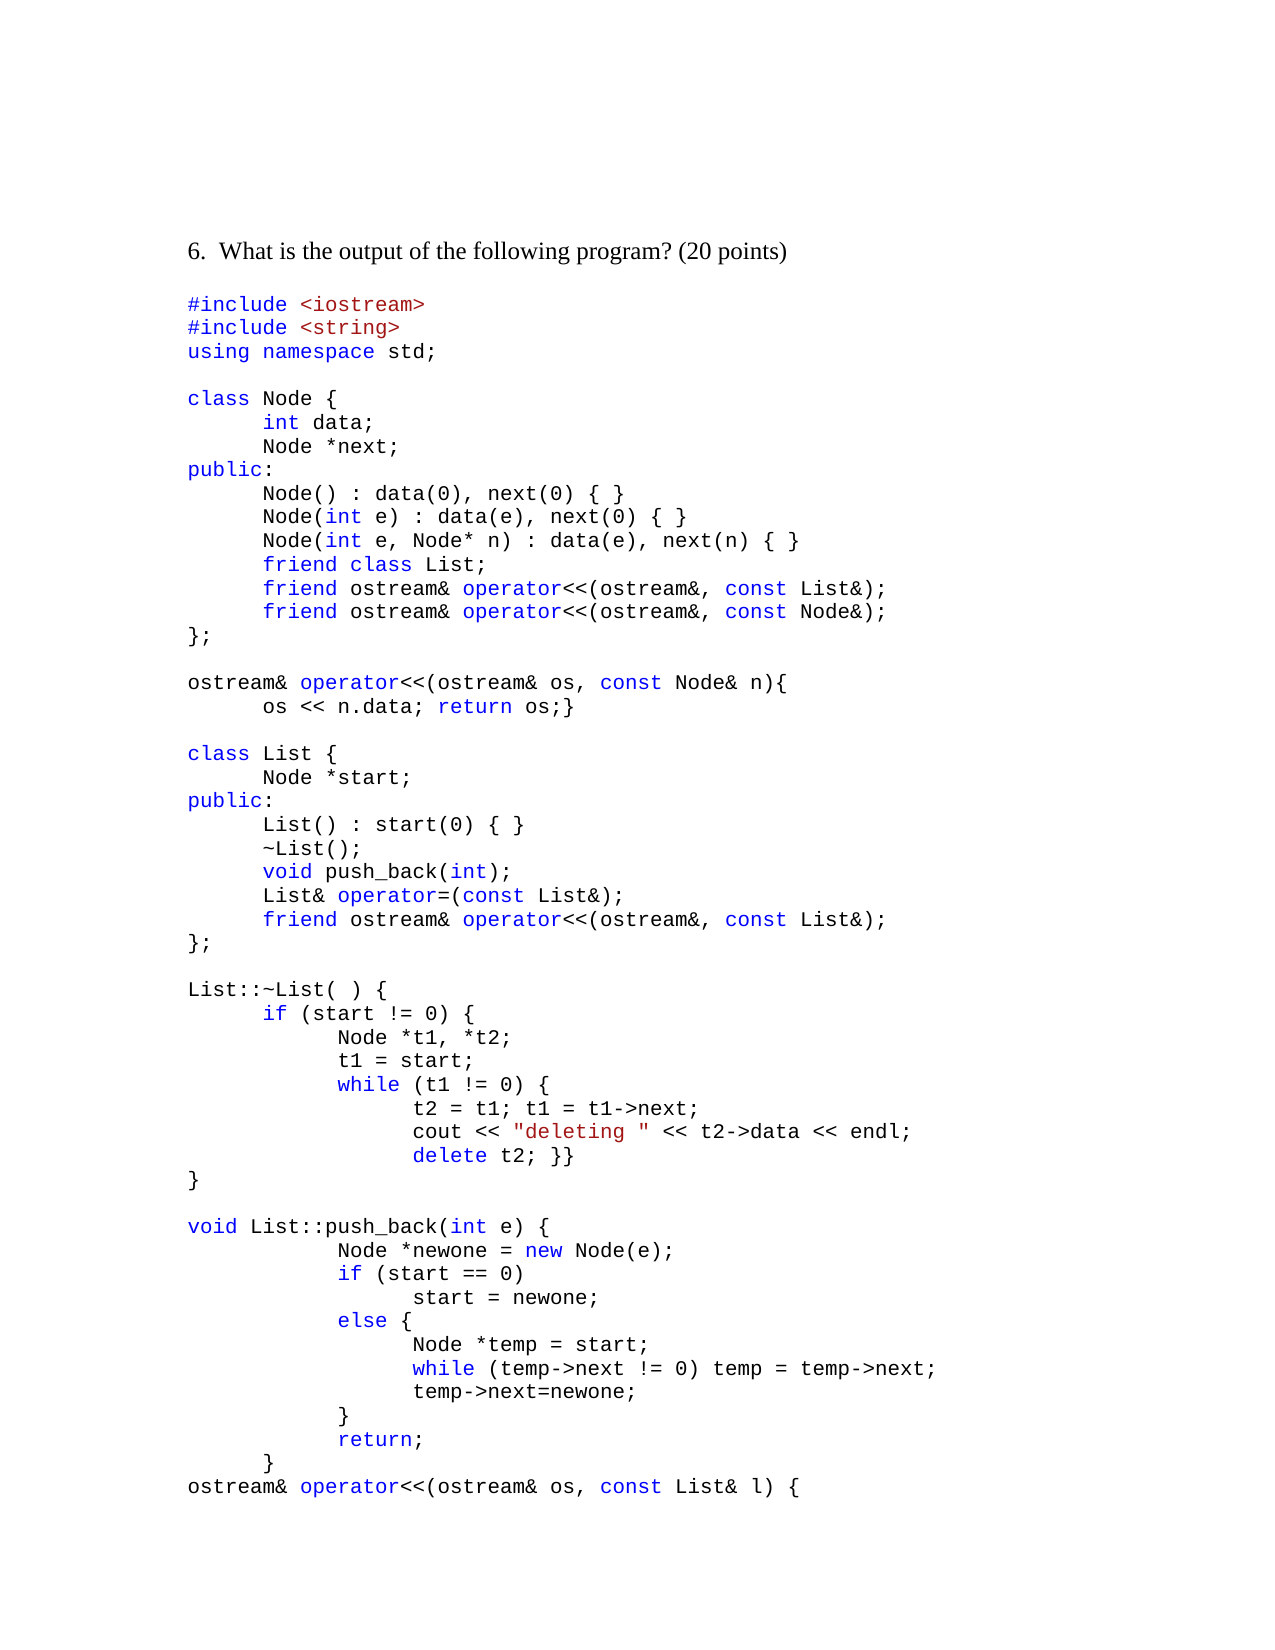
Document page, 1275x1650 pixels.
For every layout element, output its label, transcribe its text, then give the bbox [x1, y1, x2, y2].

text Node(int e, Node* n) : data(e), next(n) { } [187, 530, 1087, 554]
text void push_back(int); [187, 861, 1087, 885]
text friend ostream& operator<<(ostream&, const Node&); [187, 601, 1087, 625]
text ~List(); [187, 838, 1087, 861]
text class Node { [187, 388, 1087, 412]
text Node(int e) : data(e), next(0) { } [187, 507, 1087, 530]
text os << n.data; return os;} [187, 696, 1087, 719]
text using namespace std; [187, 341, 1087, 365]
text else { [187, 1311, 1087, 1334]
text #include <string> [187, 317, 1087, 341]
text if (start != 0) { [187, 1003, 1087, 1027]
text Node *next; [187, 436, 1087, 459]
text public: [187, 790, 1087, 814]
text delete t2; }} [337, 1145, 1087, 1169]
text Node *newone = new Node(e); [187, 1239, 1087, 1263]
text #include <iostream> [187, 294, 1087, 317]
text friend ostream& operator<<(ostream&, const List&); [187, 577, 1087, 601]
text start = newone; [187, 1287, 1087, 1311]
text } [187, 1169, 1087, 1192]
text if (start == 0) [187, 1263, 1087, 1287]
text List::~List( ) { [187, 979, 1087, 1003]
text friend class List; [187, 554, 1087, 577]
text Node *temp = start; [187, 1334, 1087, 1358]
text List() : start(0) { } [187, 814, 1087, 838]
text return; [187, 1429, 1087, 1452]
text Node *t1, *t2; [187, 1027, 1087, 1050]
text public: [187, 459, 1087, 483]
text }; [187, 932, 1087, 956]
text friend ostream& operator<<(ostream&, const List&); [187, 908, 1087, 932]
text class List { [187, 743, 1087, 767]
text } [187, 1452, 1087, 1476]
text Node *start; [187, 767, 1087, 790]
text temp->next=newone; [187, 1381, 1087, 1405]
text cout << "deleting " << t2->data << endl; [337, 1121, 1087, 1145]
text List& operator=(const List&); [187, 885, 1087, 908]
text int data; [187, 412, 1087, 436]
text 6. What is the output of the following program? (20 points) [187, 236, 1087, 265]
text while (t1 != 0) { [187, 1074, 1087, 1098]
text ostream& operator<<(ostream& os, const List& l) { [187, 1476, 1087, 1500]
text t1 = start; [187, 1050, 1087, 1074]
text }; [187, 625, 1087, 648]
text } [187, 1405, 1087, 1429]
text void List::push_back(int e) { [187, 1216, 1087, 1239]
text Node() : data(0), next(0) { } [187, 483, 1087, 507]
text t2 = t1; t1 = t1->next; [187, 1098, 1087, 1121]
text ostream& operator<<(ostream& os, const Node& n){ [187, 672, 1087, 696]
text while (temp->next != 0) temp = temp->next; [187, 1358, 1087, 1381]
